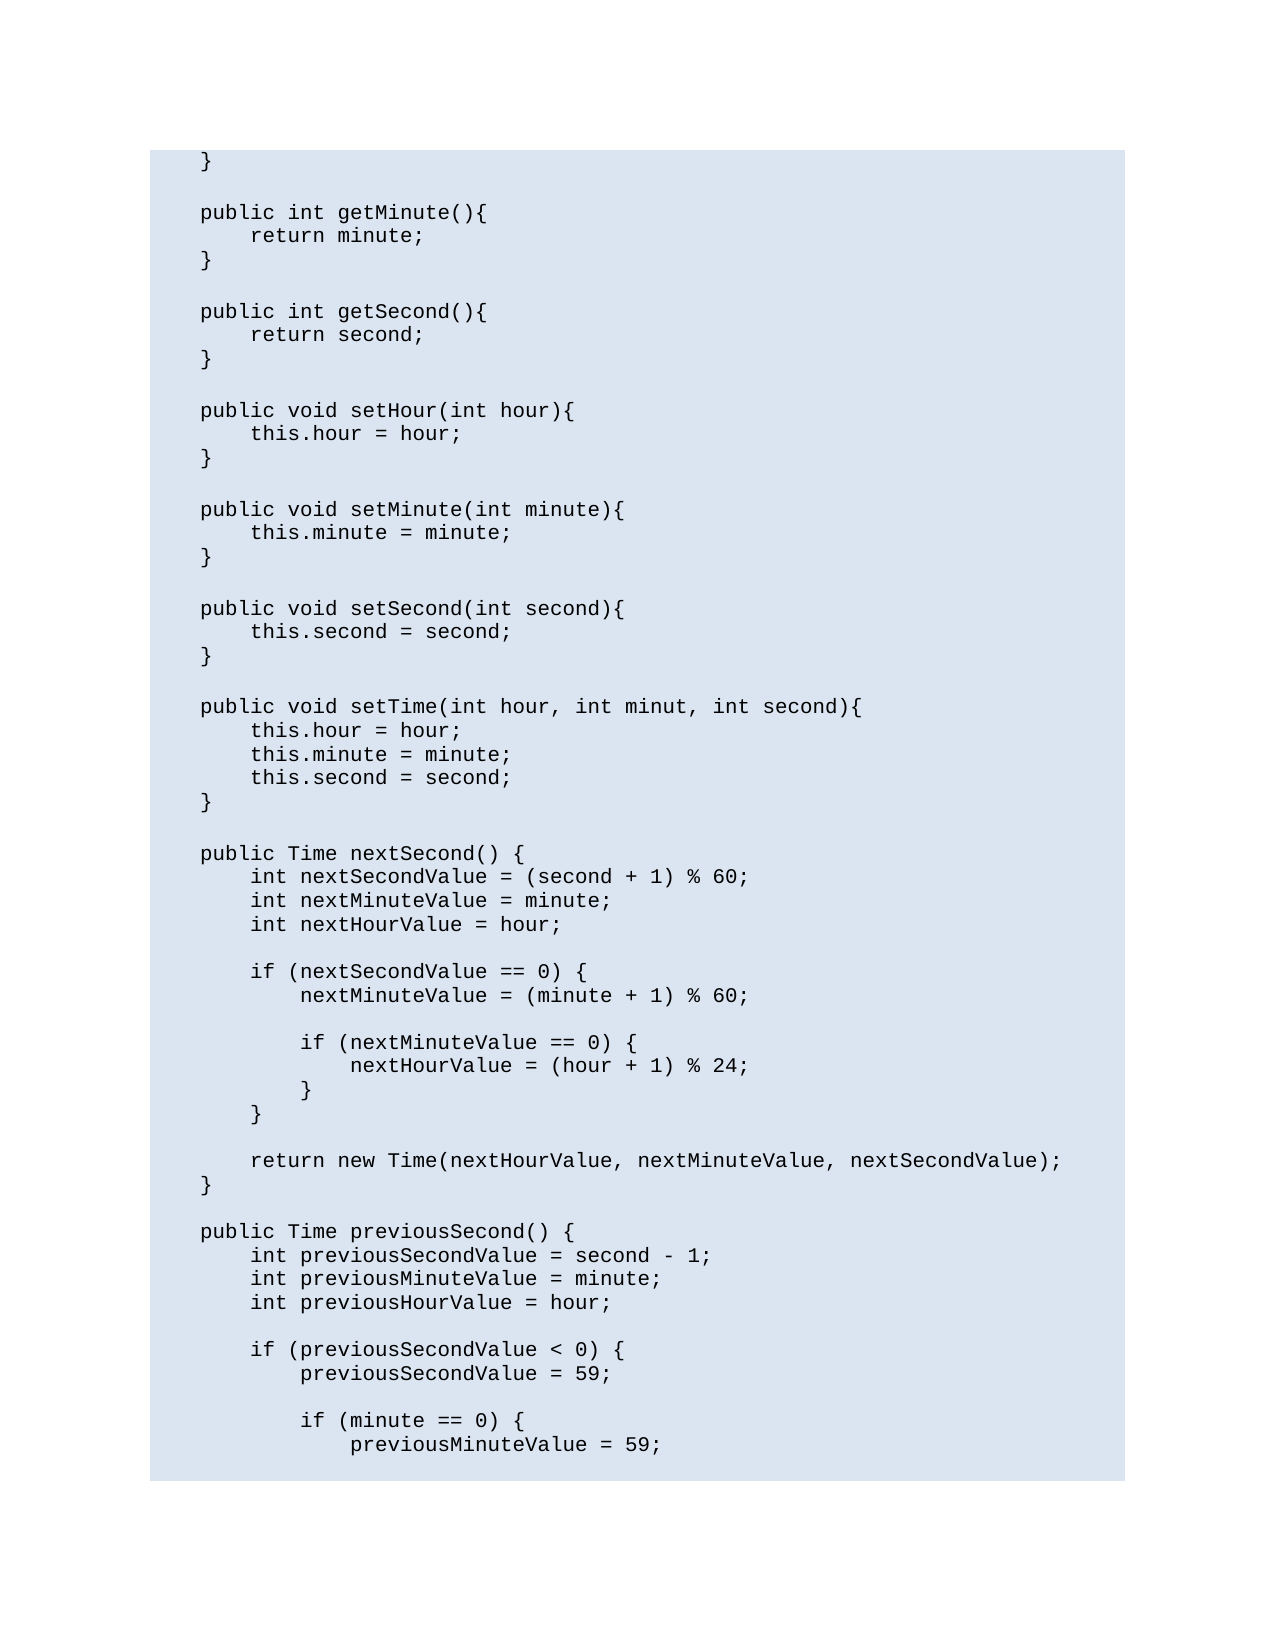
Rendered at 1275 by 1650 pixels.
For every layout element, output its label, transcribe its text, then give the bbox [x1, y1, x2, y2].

text if (previousSecondValue < 0) { [150, 1339, 1125, 1363]
text this.hour = hour; [150, 423, 1125, 447]
text public void setHour(int hour){ [150, 399, 1125, 423]
text public void setSecond(int second){ [150, 597, 1125, 621]
text return second; [150, 324, 1125, 348]
text } [150, 1174, 1125, 1197]
text int previousSecondValue = second - 1; [150, 1245, 1125, 1268]
text } [150, 348, 1125, 372]
text } [150, 150, 1125, 174]
text this.second = second; [150, 767, 1125, 791]
text return new Time(nextHourValue, nextMinuteValue, nextSecondValue); [150, 1150, 1125, 1174]
text if (nextMinuteValue == 0) { [150, 1032, 1125, 1056]
text nextMinuteValue = (minute + 1) % 60; [150, 984, 1125, 1008]
text public void setTime(int hour, int minut, int second){ [150, 696, 1125, 720]
text this.hour = hour; [150, 720, 1125, 744]
text } [150, 791, 1125, 815]
text if (nextSecondValue == 0) { [150, 961, 1125, 984]
text public Time previousSecond() { [150, 1221, 1125, 1245]
text public int getMinute(){ [150, 202, 1125, 225]
text int previousHourValue = hour; [150, 1292, 1125, 1316]
text } [150, 1079, 1125, 1103]
text int nextHourValue = hour; [150, 914, 1125, 937]
text this.minute = minute; [150, 522, 1125, 546]
text } [150, 645, 1125, 668]
text } [150, 249, 1125, 273]
text public void setMinute(int minute){ [150, 498, 1125, 522]
text int nextMinuteValue = minute; [150, 890, 1125, 914]
text public int getSecond(){ [150, 301, 1125, 324]
text this.second = second; [150, 621, 1125, 645]
text return minute; [150, 225, 1125, 249]
text previousSecondValue = 59; [150, 1363, 1125, 1387]
text public Time nextSecond() { [150, 843, 1125, 866]
text nextHourValue = (hour + 1) % 24; [150, 1056, 1125, 1079]
text } [150, 447, 1125, 471]
text this.minute = minute; [150, 744, 1125, 767]
text previousMinuteValue = 59; [150, 1434, 1125, 1457]
text } [150, 1103, 1125, 1126]
text if (minute == 0) { [150, 1410, 1125, 1434]
text int previousMinuteValue = minute; [150, 1268, 1125, 1292]
text } [150, 546, 1125, 569]
text int nextSecondValue = (second + 1) % 60; [150, 866, 1125, 890]
